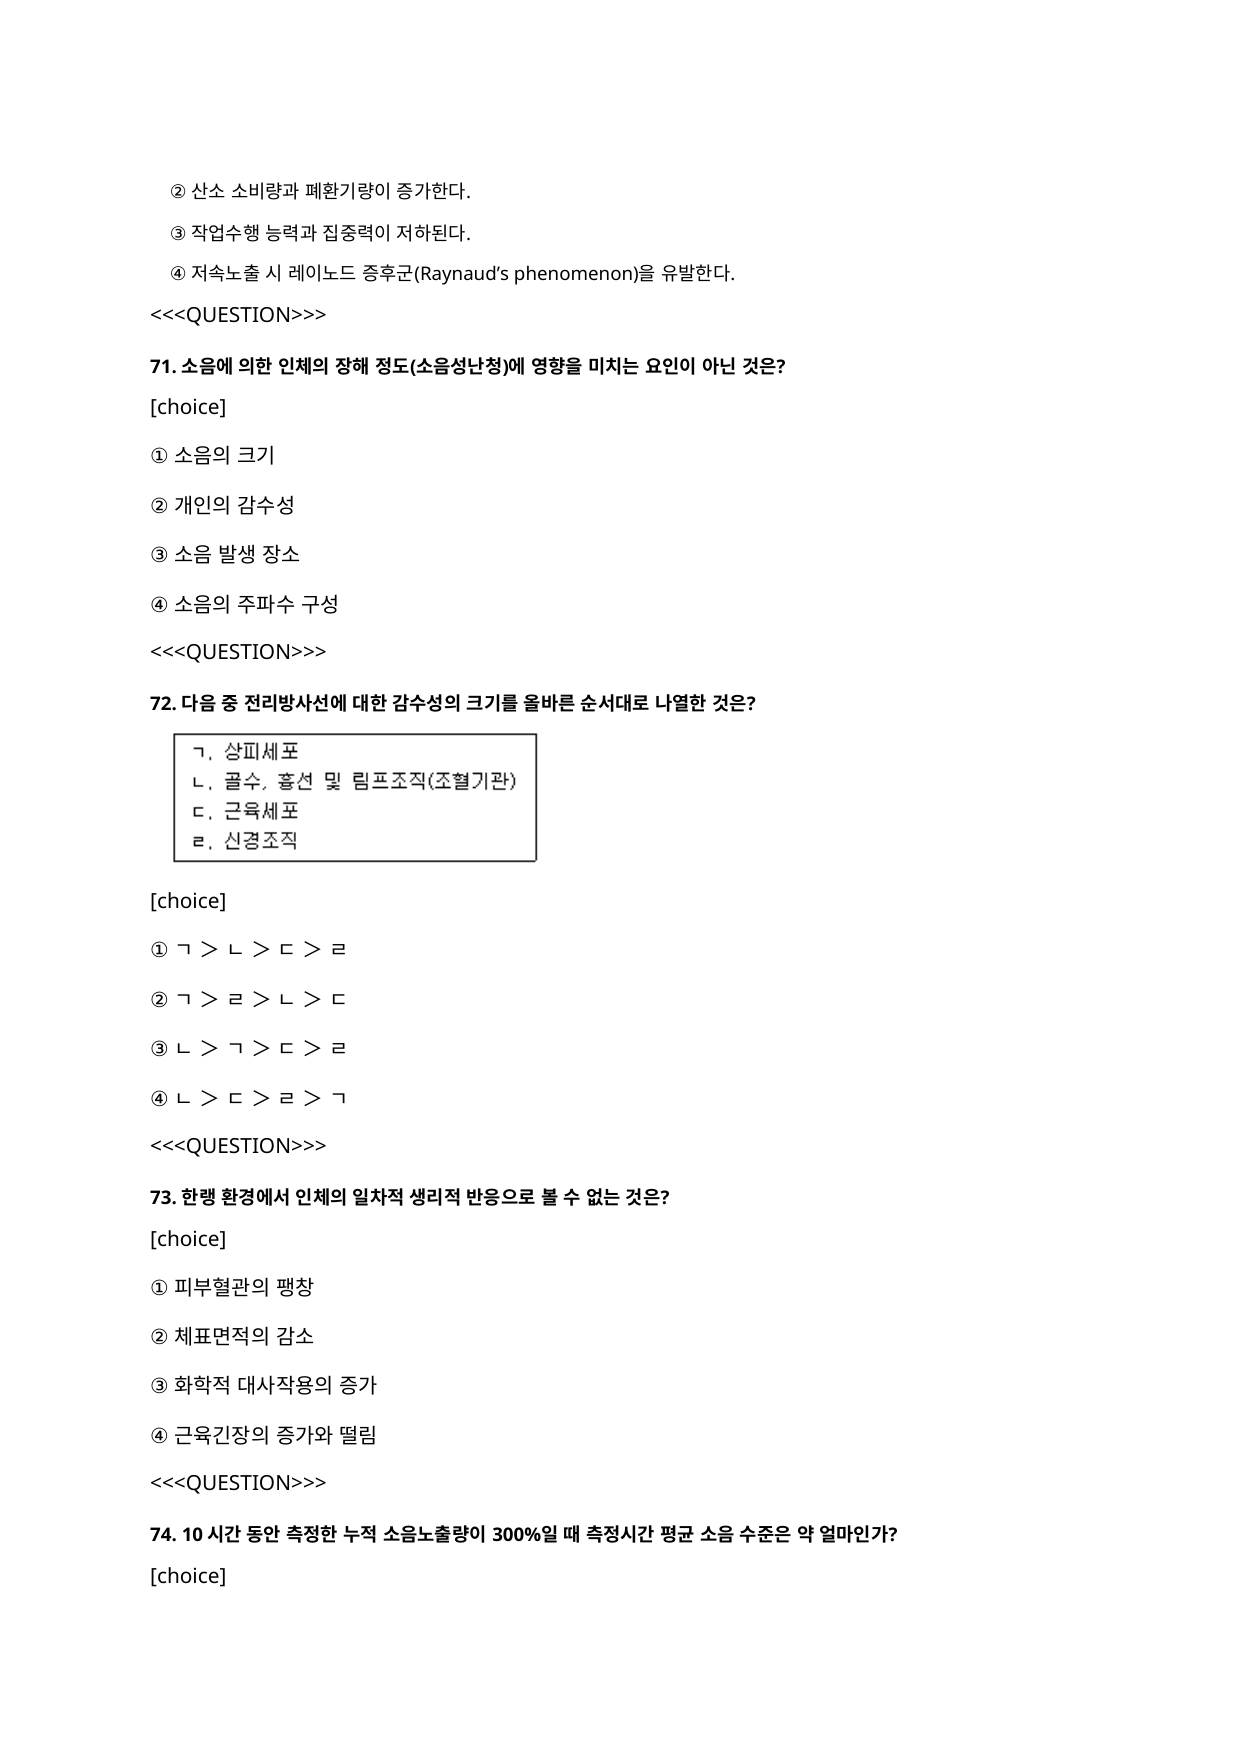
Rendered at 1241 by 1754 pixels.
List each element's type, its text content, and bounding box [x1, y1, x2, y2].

text ① ㄱ ＞ ㄴ ＞ ㄷ ＞ ㄹ [150, 934, 1090, 964]
text ② 체표면적의 감소 [150, 1320, 1090, 1351]
text ③ 소음 발생 장소 [150, 538, 1090, 569]
text [choice] [150, 1561, 1090, 1589]
picture [169, 729, 542, 867]
text <<<QUESTION>>> [150, 1468, 1090, 1497]
text [choice] [150, 392, 1090, 421]
text ② ㄱ ＞ ㄹ ＞ ㄴ ＞ ㄷ [150, 983, 1090, 1013]
text <<<QUESTION>>> [150, 1131, 1090, 1160]
text ① 피부혈관의 팽창 [150, 1271, 1090, 1301]
text 73. 한랭 환경에서 인체의 일차적 생리적 반응으로 볼 수 없는 것은? [150, 1183, 1090, 1210]
text <<<QUESTION>>> [150, 637, 1090, 666]
text 72. 다음 중 전리방사선에 대한 감수성의 크기를 올바른 순서대로 나열한 것은? [150, 689, 1090, 716]
text [choice] [150, 1224, 1090, 1252]
text ③ 작업수행 능력과 집중력이 저하된다. [150, 218, 1090, 245]
text ③ ㄴ ＞ ㄱ ＞ ㄷ ＞ ㄹ [150, 1032, 1090, 1063]
text <<<QUESTION>>> [150, 300, 1090, 328]
text ② 산소 소비량과 폐환기량이 증가한다. [150, 177, 1090, 204]
text ④ 소음의 주파수 구성 [150, 588, 1090, 618]
text ④ 저속노출 시 레이노드 증후군(Raynaud’s phenomenon)을 유발한다. [150, 259, 1090, 286]
text [choice] [150, 886, 1090, 915]
text ① 소음의 크기 [150, 440, 1090, 470]
text ④ ㄴ ＞ ㄷ ＞ ㄹ ＞ ㄱ [150, 1082, 1090, 1112]
text 71. 소음에 의한 인체의 장해 정도(소음성난청)에 영향을 미치는 요인이 아닌 것은? [150, 351, 1090, 379]
text 74. 10시간 동안 측정한 누적 소음노출량이 300%일 때 측정시간 평균 소음 수준은 약 얼마인가? [150, 1520, 1090, 1547]
text ③ 화학적 대사작용의 증가 [150, 1370, 1090, 1400]
text ② 개인의 감수성 [150, 489, 1090, 519]
text ④ 근육긴장의 증가와 떨림 [150, 1419, 1090, 1449]
